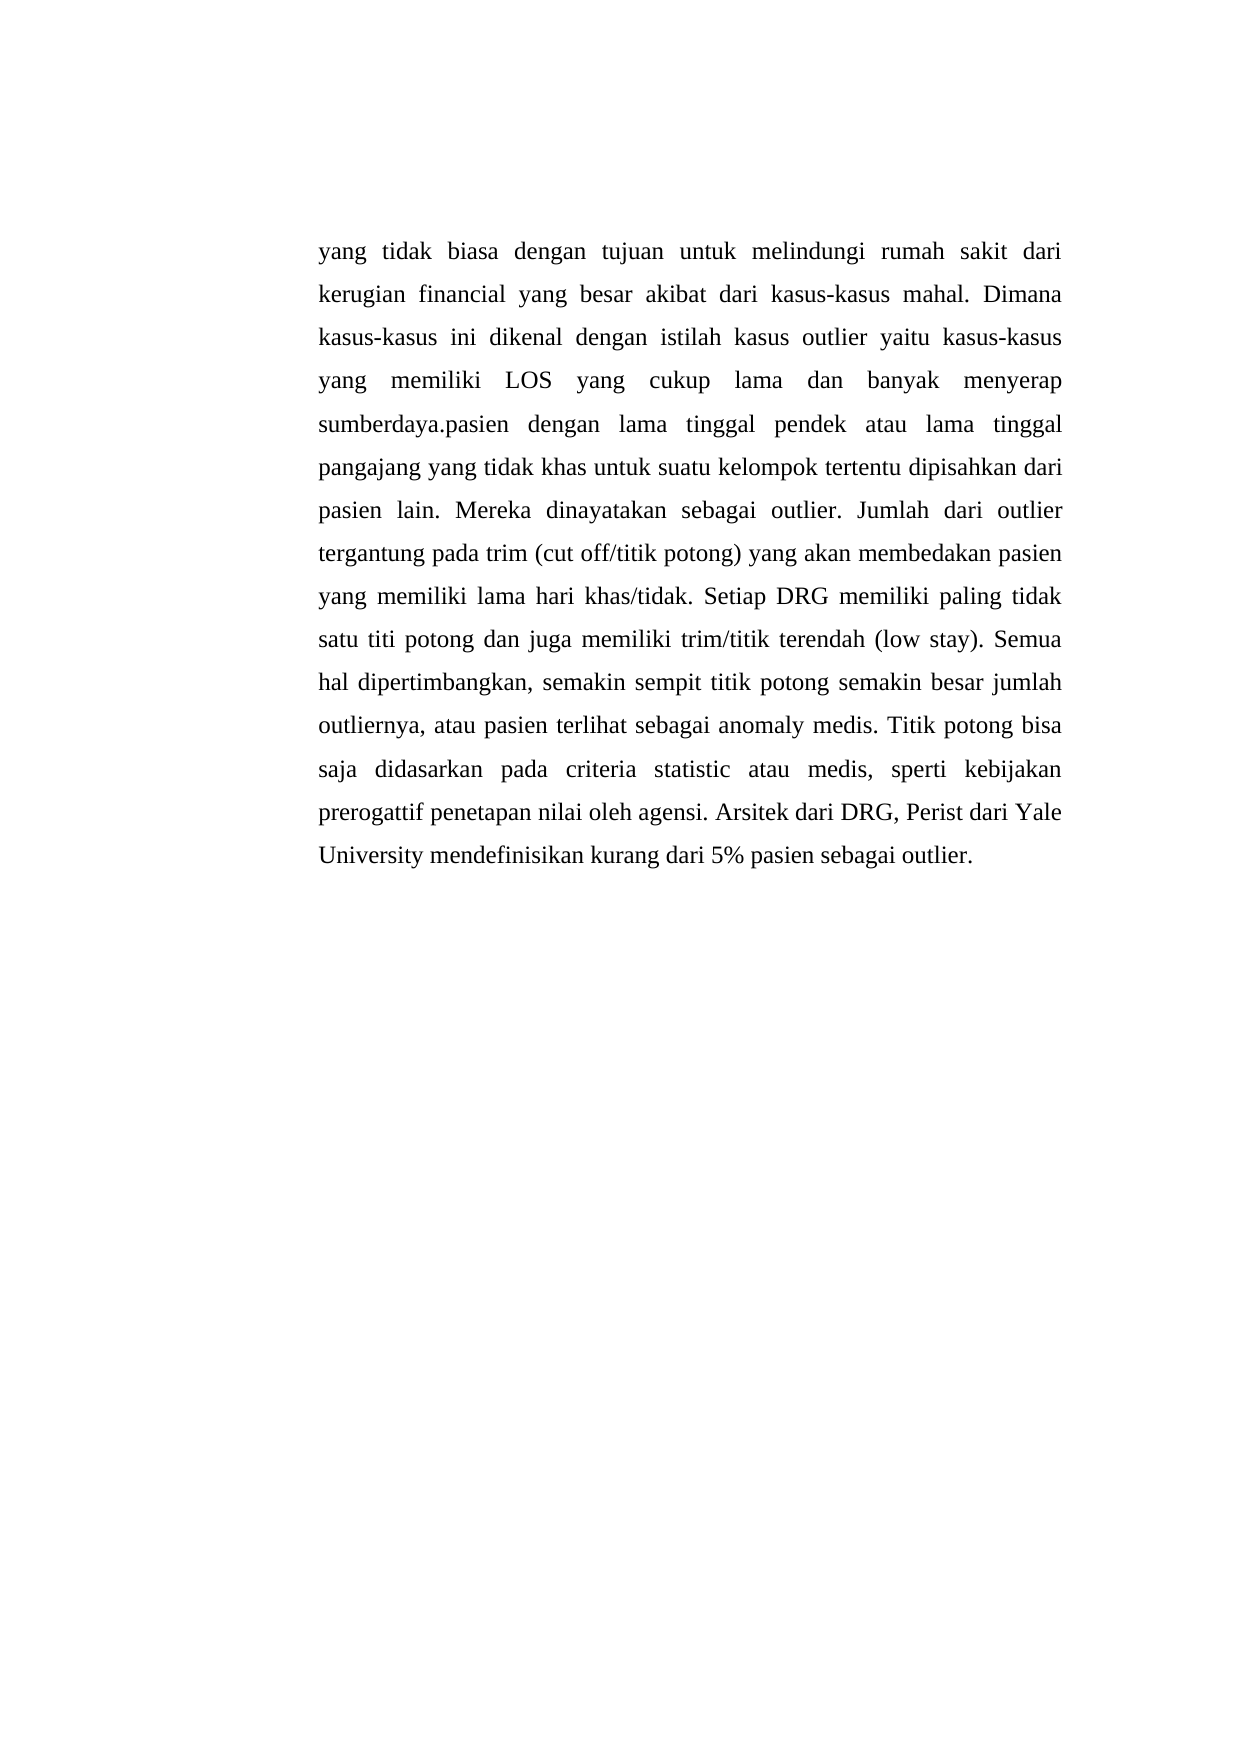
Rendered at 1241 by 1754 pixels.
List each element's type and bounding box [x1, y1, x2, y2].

list [318, 236, 1063, 869]
